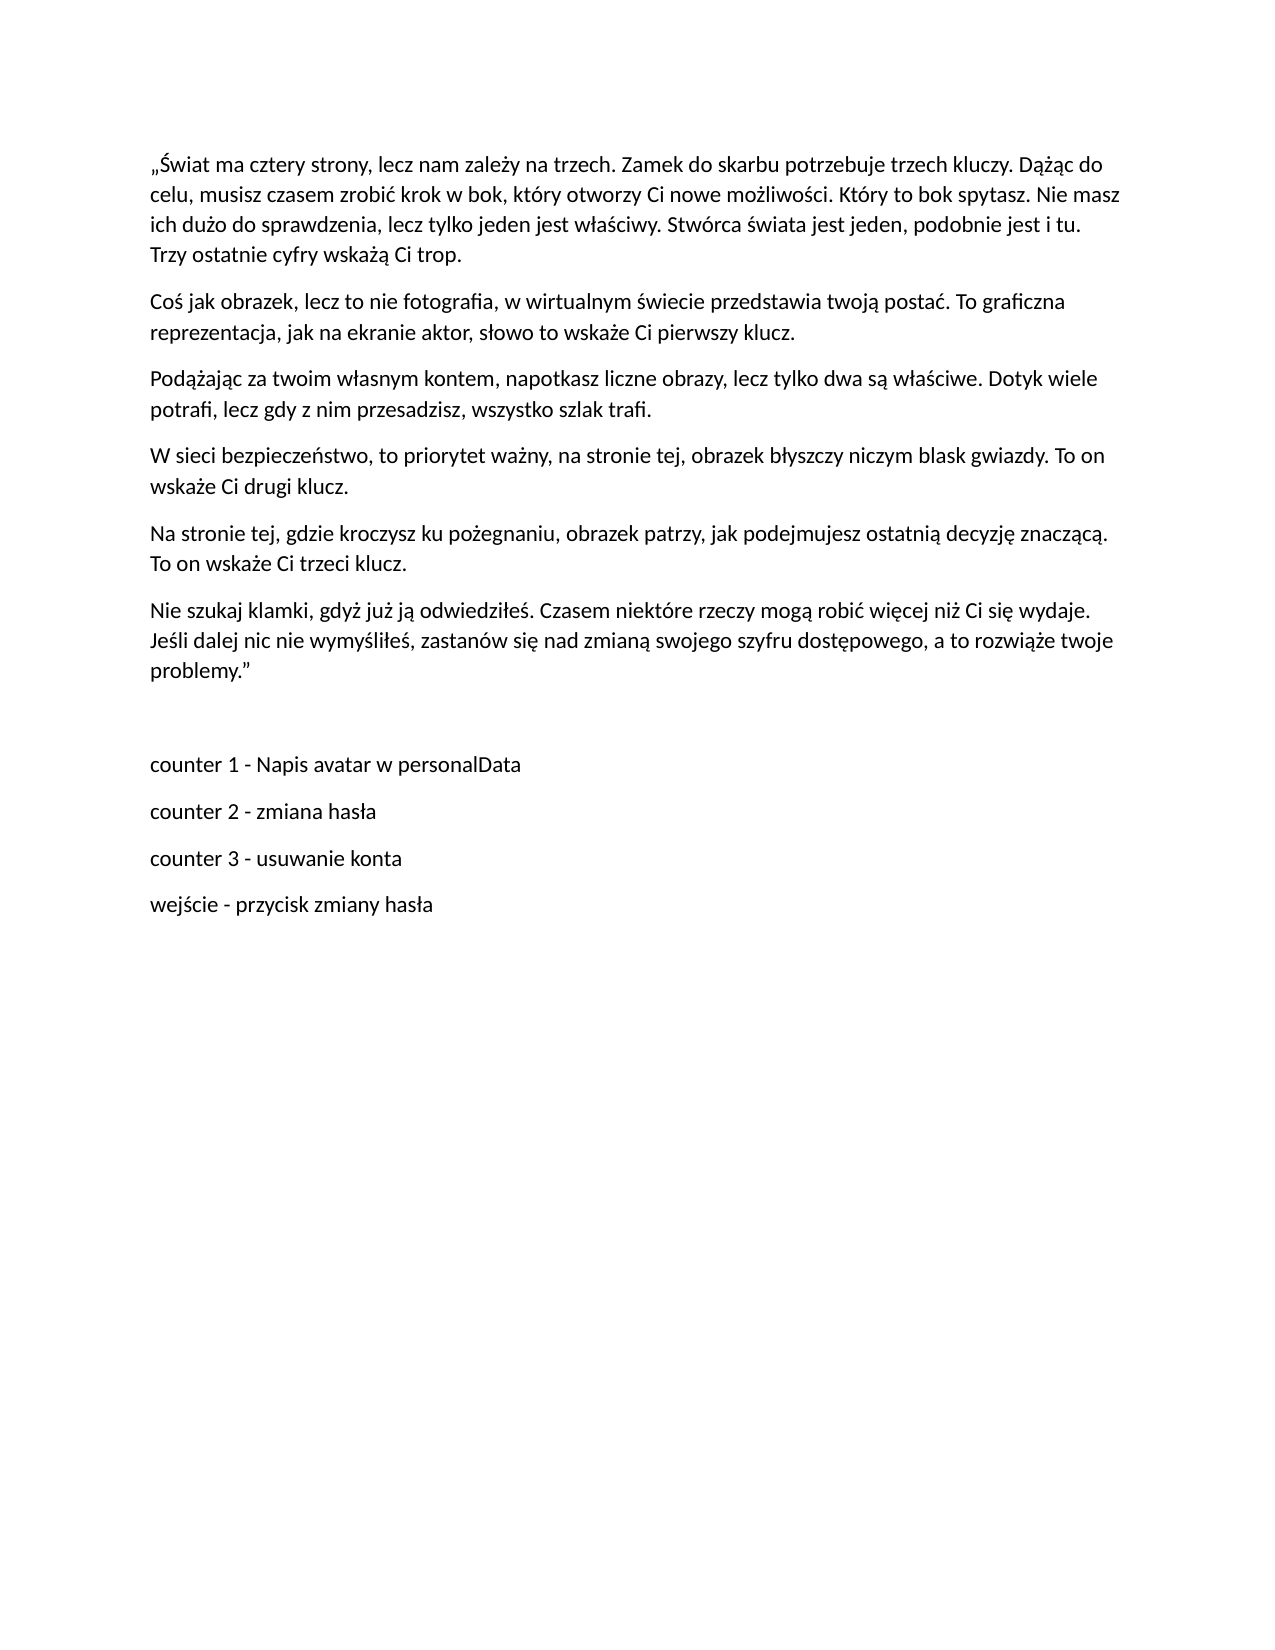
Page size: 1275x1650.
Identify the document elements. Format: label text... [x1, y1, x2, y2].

text Nie szukaj klamki, gdyż już ją odwiedziłeś. Czasem niektóre rzeczy mogą robić więcej niż Ci się wydaje. Jeśli dalej nic nie wymyśliłeś, zastanów się nad zmianą swojego szyfru dostępowego, a to rozwiąże twoje problemy.” [150, 596, 1125, 684]
text counter 3 - usuwanie konta [150, 844, 1125, 872]
text counter 2 - zmiana hasła [150, 797, 1125, 825]
text wejście - przycisk zmiany hasła [150, 891, 1125, 919]
text Na stronie tej, gdzie kroczysz ku pożegnaniu, obrazek patrzy, jak podejmujesz ostatnią decyzję znaczącą. To on wskaże Ci trzeci klucz. [150, 519, 1125, 577]
text Coś jak obrazek, lecz to nie fotografia, w wirtualnym świecie przedstawia twoją postać. To graficzna reprezentacja, jak na ekranie aktor, słowo to wskaże Ci pierwszy klucz. [150, 287, 1125, 346]
text W sieci bezpieczeństwo, to priorytet ważny, na stronie tej, obrazek błyszczy niczym blask gwiazdy. To on wskaże Ci drugi klucz. [150, 442, 1125, 500]
text Podążając za twoim własnym kontem, napotkasz liczne obrazy, lecz tylko dwa są właściwe. Dotyk wiele potrafi, lecz gdy z nim przesadzisz, wszystko szlak trafi. [150, 364, 1125, 423]
text counter 1 - Napis avatar w personalData [150, 750, 1125, 778]
text „Świat ma cztery strony, lecz nam zależy na trzech. Zamek do skarbu potrzebuje trzech kluczy. Dążąc do celu, musisz czasem zrobić krok w bok, który otworzy Ci nowe możliwości. Który to bok spytasz. Nie masz ich dużo do sprawdzenia, lecz tylko jeden jest właściwy. Stwórca świata jest jeden, podobnie jest i tu. Trzy ostatnie cyfry wskażą Ci trop. [150, 150, 1125, 269]
